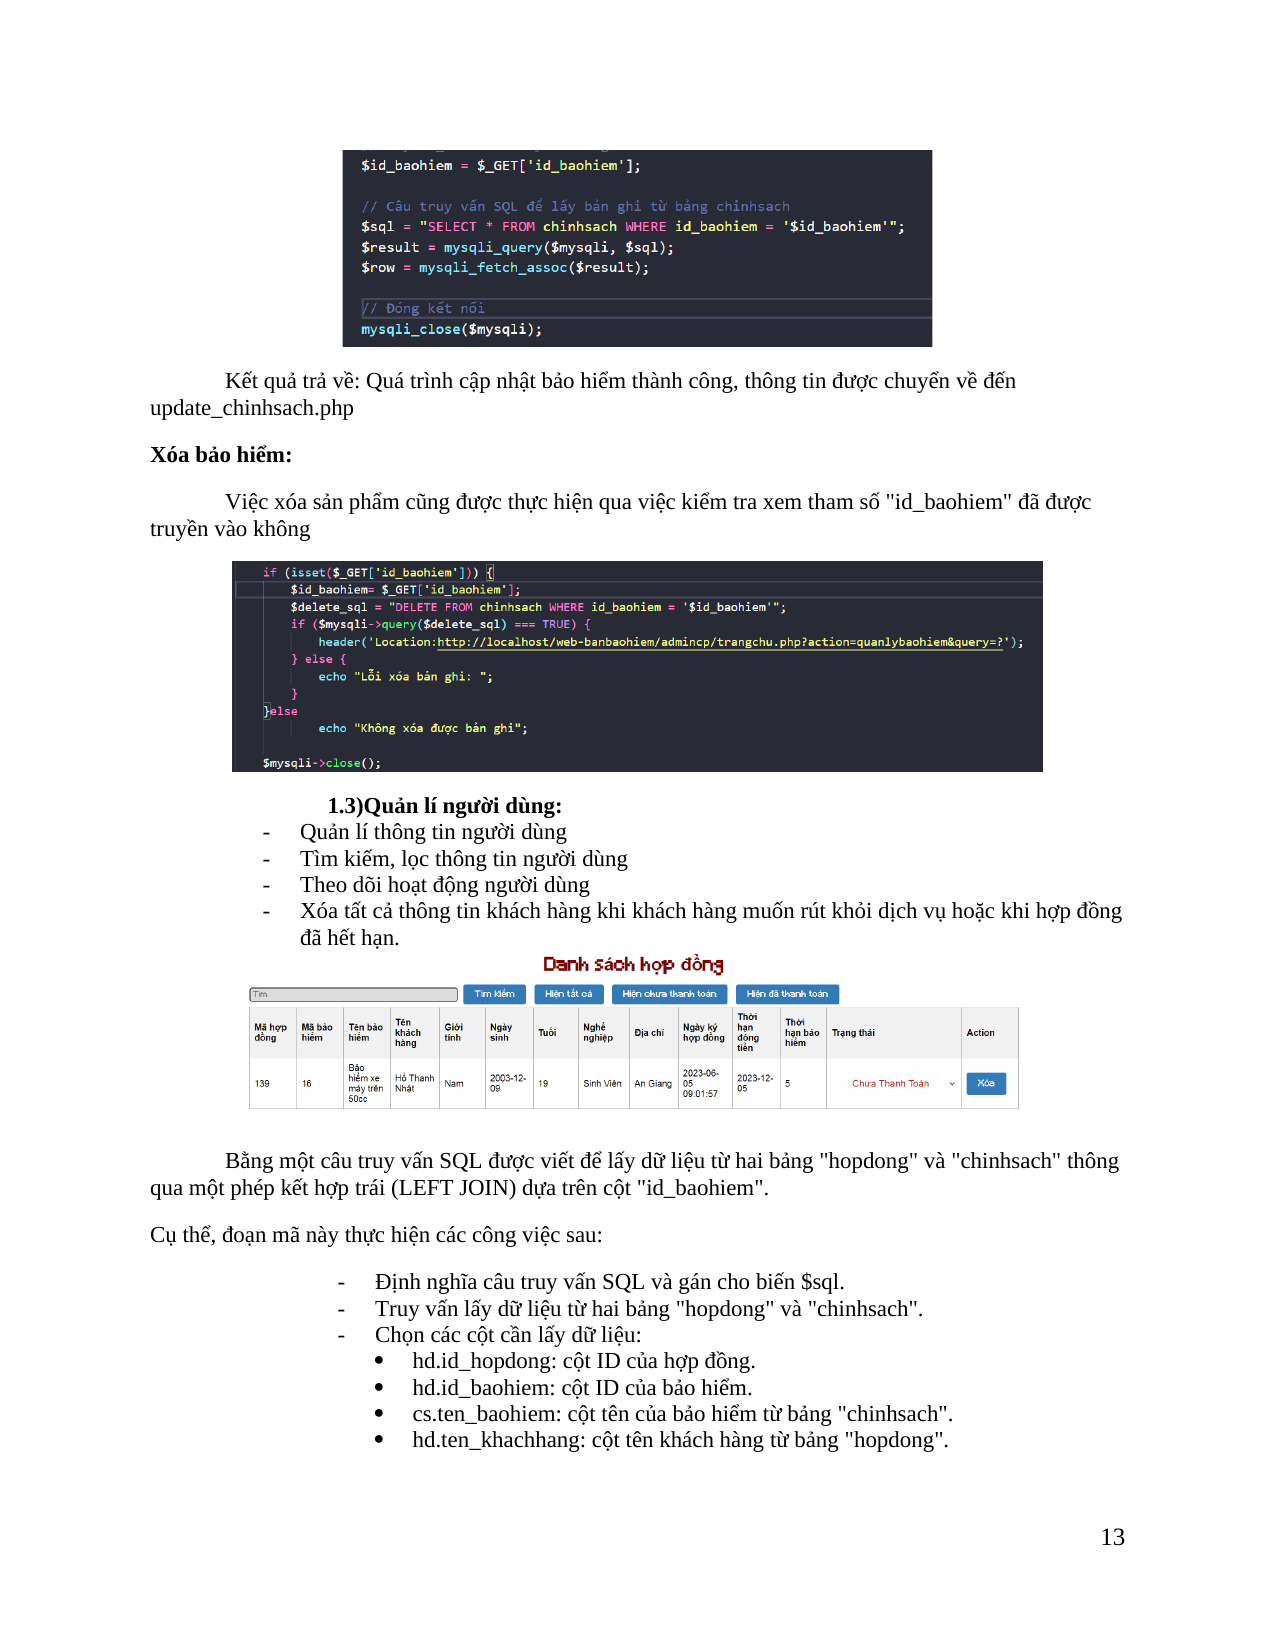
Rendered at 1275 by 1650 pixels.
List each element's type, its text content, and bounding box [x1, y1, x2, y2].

list hd.id_baohiem: cột ID của bảo hiểm. [375, 1374, 1125, 1400]
list Quản lí thông tin người dùng [262, 818, 1125, 845]
list Theo dõi hoạt động người dùng [262, 871, 1125, 897]
text Kết quả trả về: Quá trình cập nhật bảo hiểm thành công, thông tin được chuyển về đến update_chinhsach.php [150, 367, 1125, 420]
text Xóa bảo hiểm: [150, 441, 1125, 467]
picture [232, 561, 1043, 772]
text Việc xóa sản phẩm cũng được thực hiện qua việc kiểm tra xem tham số "id_baohiem" đã được truyền vào không [150, 488, 1125, 541]
list Tìm kiếm, lọc thông tin người dùng [262, 845, 1125, 871]
subtitle 1.3)Quản lí người dùng: [327, 792, 1125, 818]
picture [242, 950, 1033, 1127]
list Chọn các cột cần lấy dữ liệu: [337, 1321, 1125, 1347]
list Định nghĩa câu truy vấn SQL và gán cho biến $sql. [337, 1268, 1125, 1295]
list hd.ten_khachhang: cột tên khách hàng từ bảng "hopdong". [375, 1426, 1125, 1453]
list cs.ten_baohiem: cột tên của bảo hiểm từ bảng "chinhsach". [375, 1400, 1125, 1426]
picture [342, 150, 933, 347]
list Xóa tất cả thông tin khách hàng khi khách hàng muốn rút khỏi dịch vụ hoặc khi hợp đồng đã hết hạn. [262, 897, 1125, 950]
text Cụ thể, đoạn mã này thực hiện các công việc sau: [150, 1221, 1125, 1247]
text Bằng một câu truy vấn SQL được viết để lấy dữ liệu từ hai bảng "hopdong" và "chinhsach" thông qua một phép kết hợp trái (LEFT JOIN) dựa trên cột "id_baohiem". [150, 1148, 1125, 1200]
list hd.id_hopdong: cột ID của hợp đồng. [375, 1347, 1125, 1374]
list Truy vấn lấy dữ liệu từ hai bảng "hopdong" và "chinhsach". [337, 1295, 1125, 1321]
